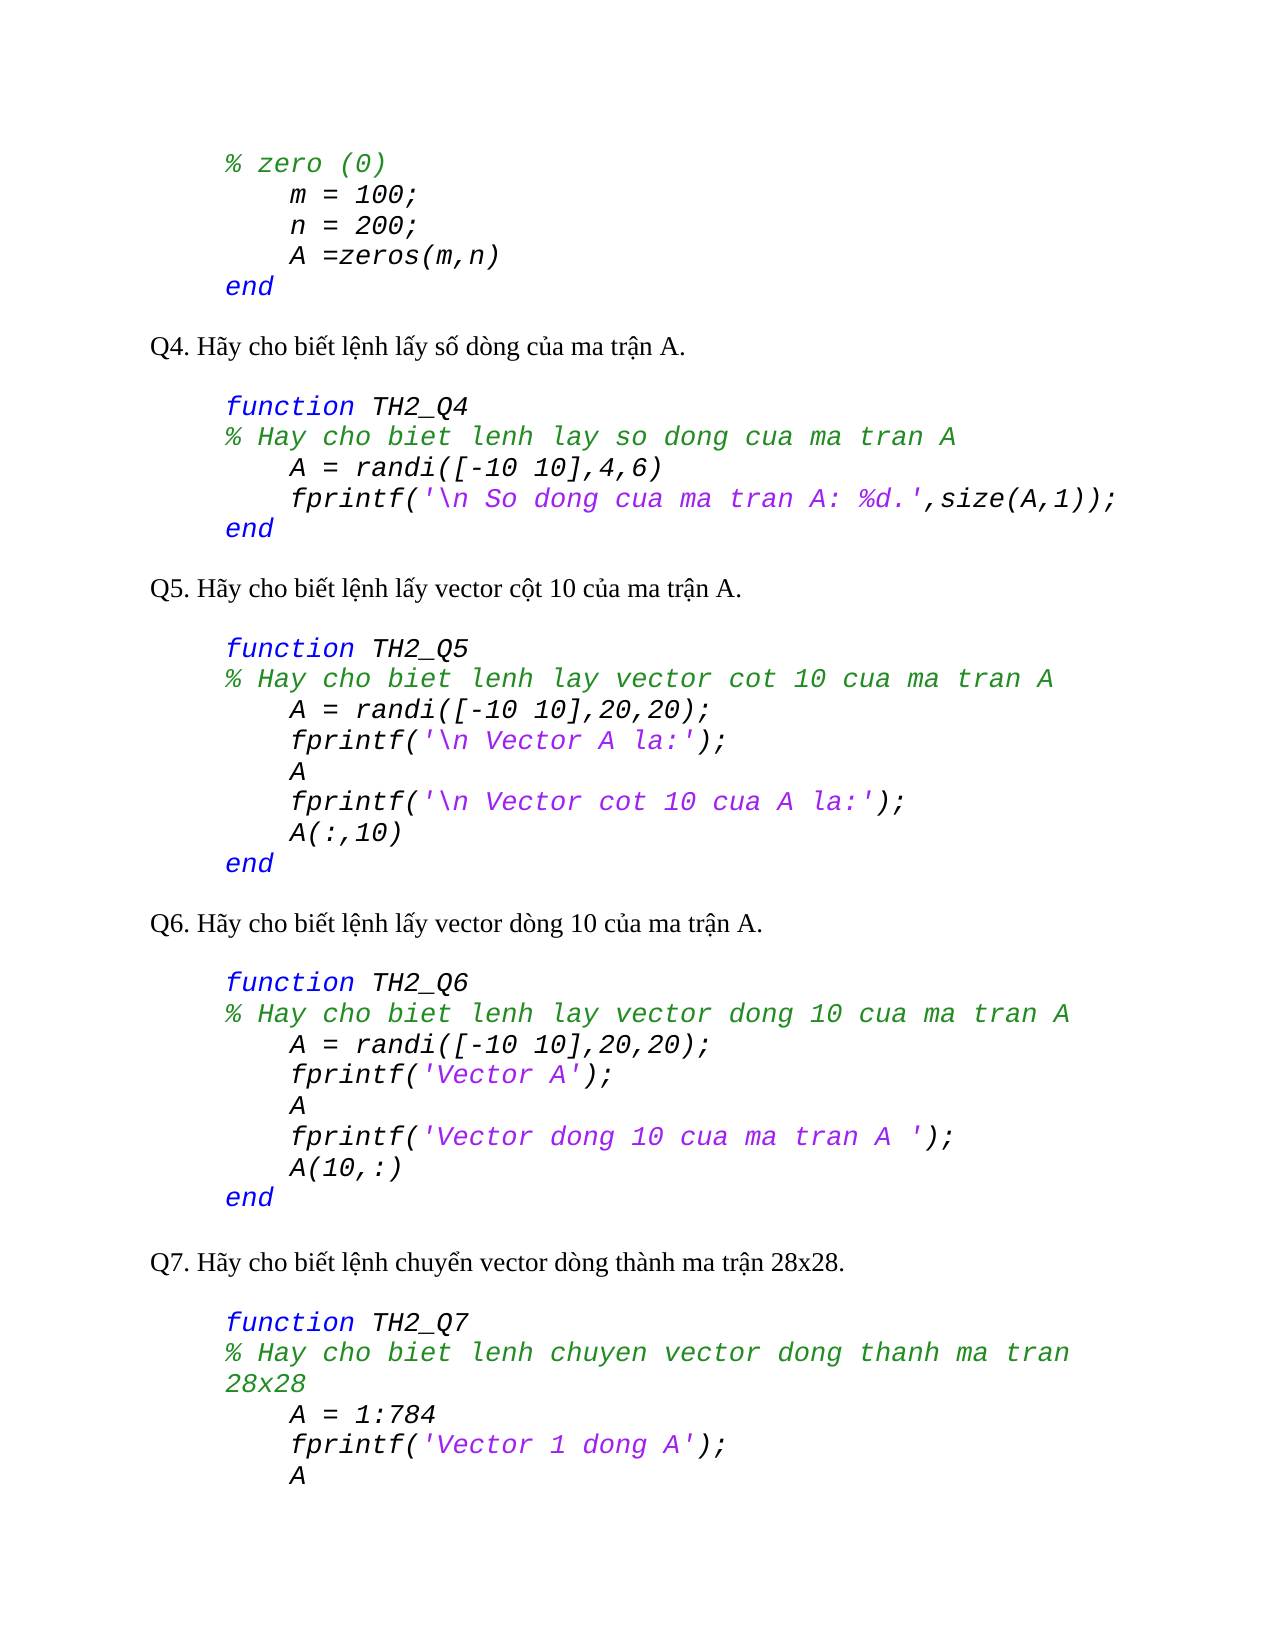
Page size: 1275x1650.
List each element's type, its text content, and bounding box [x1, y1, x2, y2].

text A = randi([-10 10],20,20); [225, 1031, 1125, 1061]
text fprintf('Vector dong 10 cua ma tran A '); [225, 1123, 1125, 1153]
text A(10,:) [225, 1153, 1125, 1184]
text A = randi([-10 10],20,20); [225, 696, 1125, 727]
text end [225, 850, 1125, 880]
text fprintf('Vector A'); [225, 1061, 1125, 1092]
text m = 100; [225, 181, 1125, 211]
text function TH2_Q5 [225, 634, 1125, 665]
text fprintf('\n So dong cua ma tran A: %d.',size(A,1)); [225, 484, 1125, 515]
text end [225, 273, 1125, 304]
text function TH2_Q4 [225, 392, 1125, 423]
text fprintf('Vector 1 dong A'); [225, 1431, 1125, 1462]
text A =zeros(m,n) [225, 242, 1125, 273]
text Q7. Hãy cho biết lệnh chuyển vector dòng thành ma trận 28x28. [150, 1246, 1125, 1277]
text % zero (0) [225, 150, 1125, 181]
text A [225, 1462, 1125, 1493]
text A = 1:784 [225, 1401, 1125, 1431]
text function TH2_Q6 [225, 969, 1125, 1000]
text A [225, 1092, 1125, 1123]
text fprintf('\n Vector A la:'); [225, 727, 1125, 757]
text % Hay cho biet lenh lay vector dong 10 cua ma tran A [225, 1000, 1125, 1031]
text % Hay cho biet lenh chuyen vector dong thanh ma tran 28x28 [225, 1339, 1125, 1401]
text A(:,10) [225, 819, 1125, 850]
text n = 200; [225, 211, 1125, 242]
text fprintf('\n Vector cot 10 cua A la:'); [225, 788, 1125, 819]
text A [225, 757, 1125, 788]
text function TH2_Q7 [225, 1308, 1125, 1339]
text A = randi([-10 10],4,6) [225, 454, 1125, 484]
text end [225, 1184, 1125, 1215]
text Q4. Hãy cho biết lệnh lấy số dòng của ma trận A. [150, 330, 1125, 361]
text % Hay cho biet lenh lay so dong cua ma tran A [225, 423, 1125, 454]
text % Hay cho biet lenh lay vector cot 10 cua ma tran A [225, 665, 1125, 696]
text Q6. Hãy cho biết lệnh lấy vector dòng 10 của ma trận A. [150, 907, 1125, 938]
text Q5. Hãy cho biết lệnh lấy vector cột 10 của ma trận A. [150, 572, 1125, 603]
text end [225, 515, 1125, 546]
